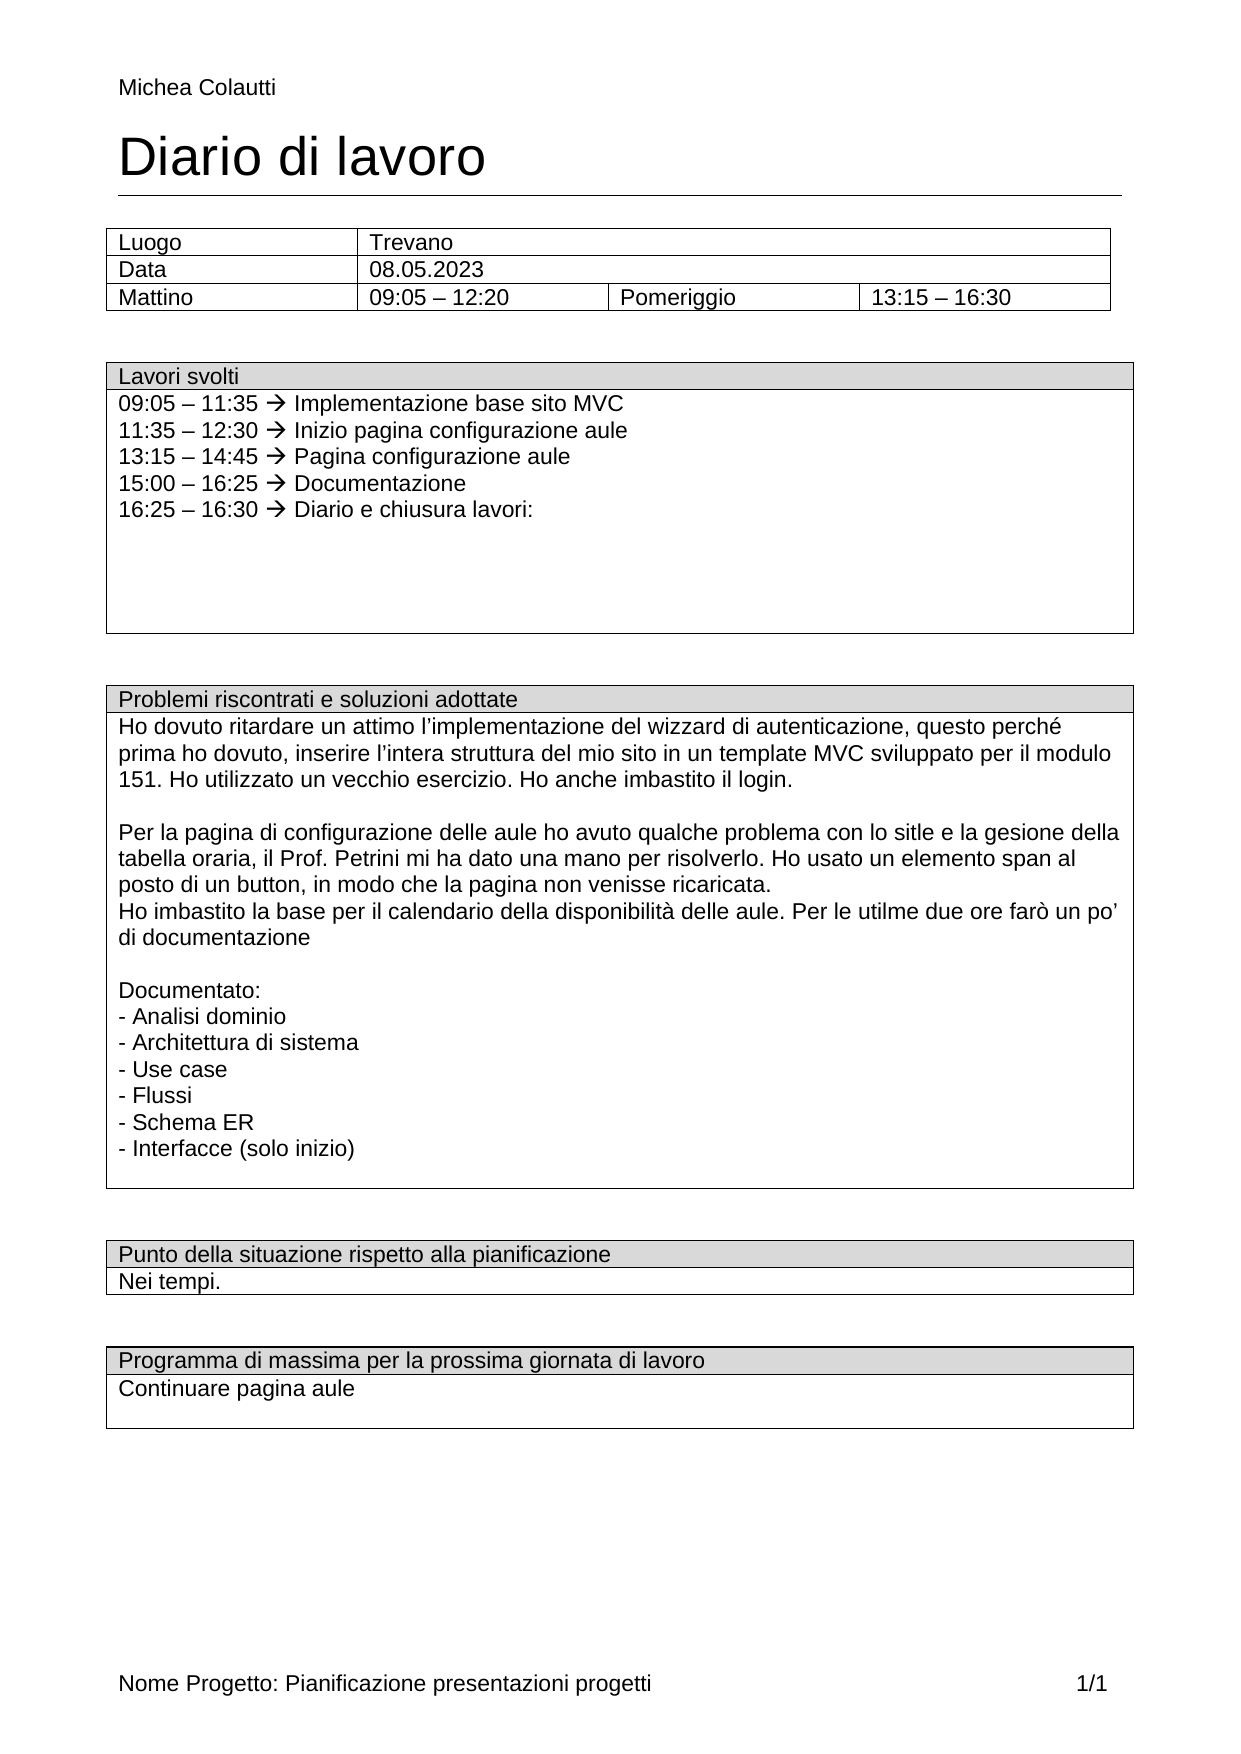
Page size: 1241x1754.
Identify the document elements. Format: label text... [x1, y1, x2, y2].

table_cell Ho dovuto ritardare un attimo l’implementazione del wizzard di autenticazione, questo perché prima ho dovuto, inserire l’intera struttura del mio sito in un template MVC sviluppato per il modulo 151. Ho utilizzato un vecchio esercizio. Ho anche imbastito il login. Per la pagina di configurazione delle aule ho avuto qualche problema con lo sitle e la gesione della tabella oraria, il Prof. Petrini mi ha dato una mano per risolverlo. Ho usato un elemento span al posto di un button, in modo che la pagina non venisse ricaricata. Ho imbastito la base per il calendario della disponibilità delle aule. Per le utilme due ore farò un po’ di documentazione Documentato: - Analisi dominio - Architettura di sistema - Use case - Flussi - Schema ER - Interfacce (solo inizio) [107, 713, 1133, 1187]
table_header Programma di massima per la prossima giornata di lavoro [107, 1348, 1133, 1374]
table_cell Continuare pagina aule [107, 1375, 1133, 1428]
table_cell 13:15 – 16:30 [860, 284, 1110, 310]
table_cell Mattino [107, 284, 357, 310]
table_header Luogo [107, 229, 357, 255]
table_header Problemi riscontrati e soluzioni adottate [107, 686, 1133, 712]
table_cell 09:05 – 11:35 Implementazione base sito MVC 11:35 – 12:30 Inizio pagina configurazione aule 13:15 – 14:45 Pagina configurazione aule 15:00 – 16:25 Documentazione 16:25 – 16:30 Diario e chiusura lavori: [107, 390, 1133, 633]
table_cell 09:05 – 12:20 [358, 284, 608, 310]
table_header Trevano [358, 229, 1110, 255]
table_header Punto della situazione rispetto alla pianificazione [107, 1241, 1133, 1267]
table_cell Nei tempi. [107, 1268, 1133, 1294]
title Diario di lavoro [118, 125, 1122, 195]
table_cell Pomeriggio [609, 284, 859, 310]
table_cell 08.05.2023 [358, 256, 1110, 282]
table_header Lavori svolti [107, 363, 1133, 389]
table_cell Data [107, 256, 357, 282]
